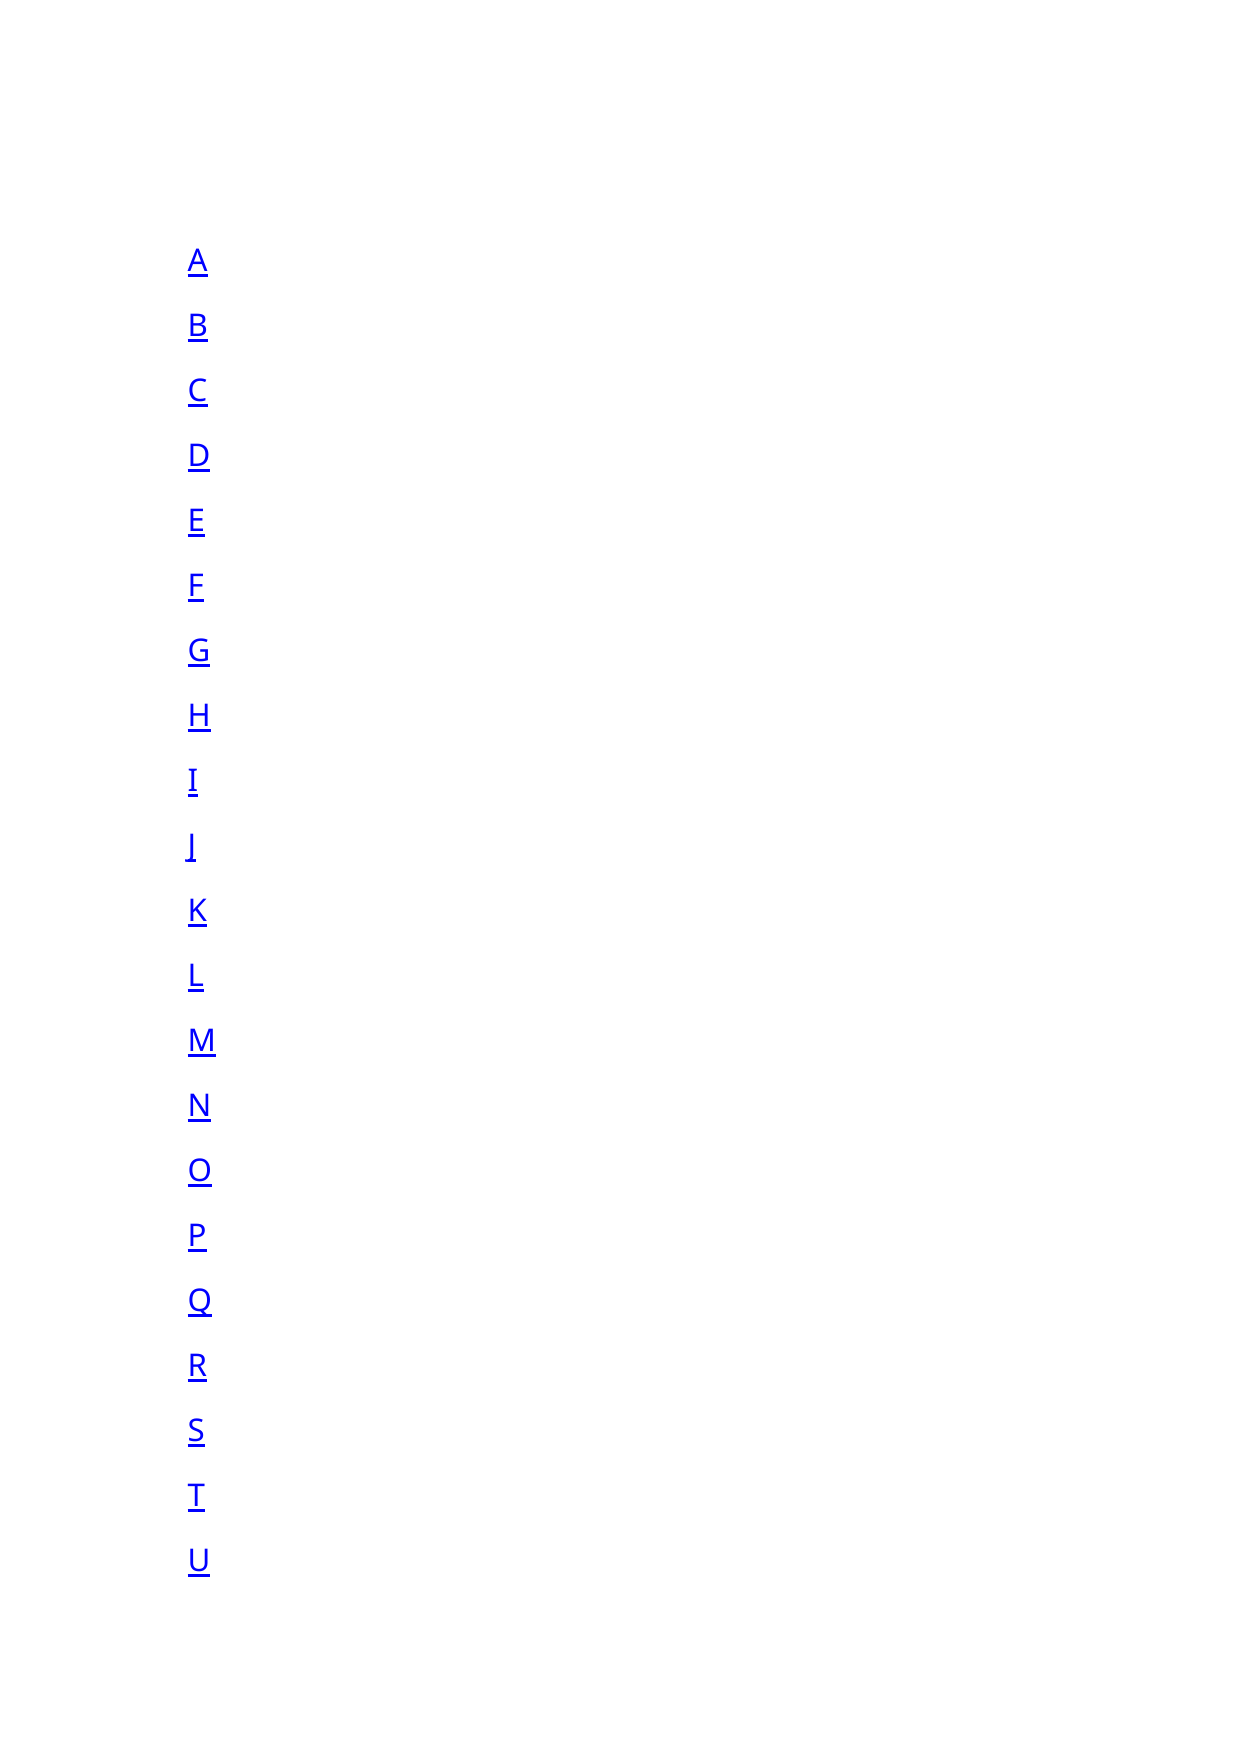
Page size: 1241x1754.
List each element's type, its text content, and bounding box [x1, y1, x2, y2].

text G [187, 617, 1053, 682]
text D [187, 422, 1053, 487]
text O [187, 1137, 1053, 1202]
text K [187, 877, 1053, 942]
text L [187, 942, 1053, 1007]
text M [187, 1007, 1053, 1072]
text S [187, 1397, 1053, 1462]
text J [187, 812, 1053, 877]
text Q [187, 1267, 1053, 1332]
text H [187, 682, 1053, 747]
text N [187, 1072, 1053, 1137]
text A [187, 227, 1053, 292]
text C [187, 357, 1053, 422]
text E [187, 487, 1053, 552]
text F [187, 552, 1053, 617]
text I [187, 747, 1053, 812]
text U [187, 1527, 1053, 1592]
text P [187, 1202, 1053, 1267]
text R [187, 1332, 1053, 1397]
text T [187, 1462, 1053, 1527]
text B [187, 292, 1053, 357]
